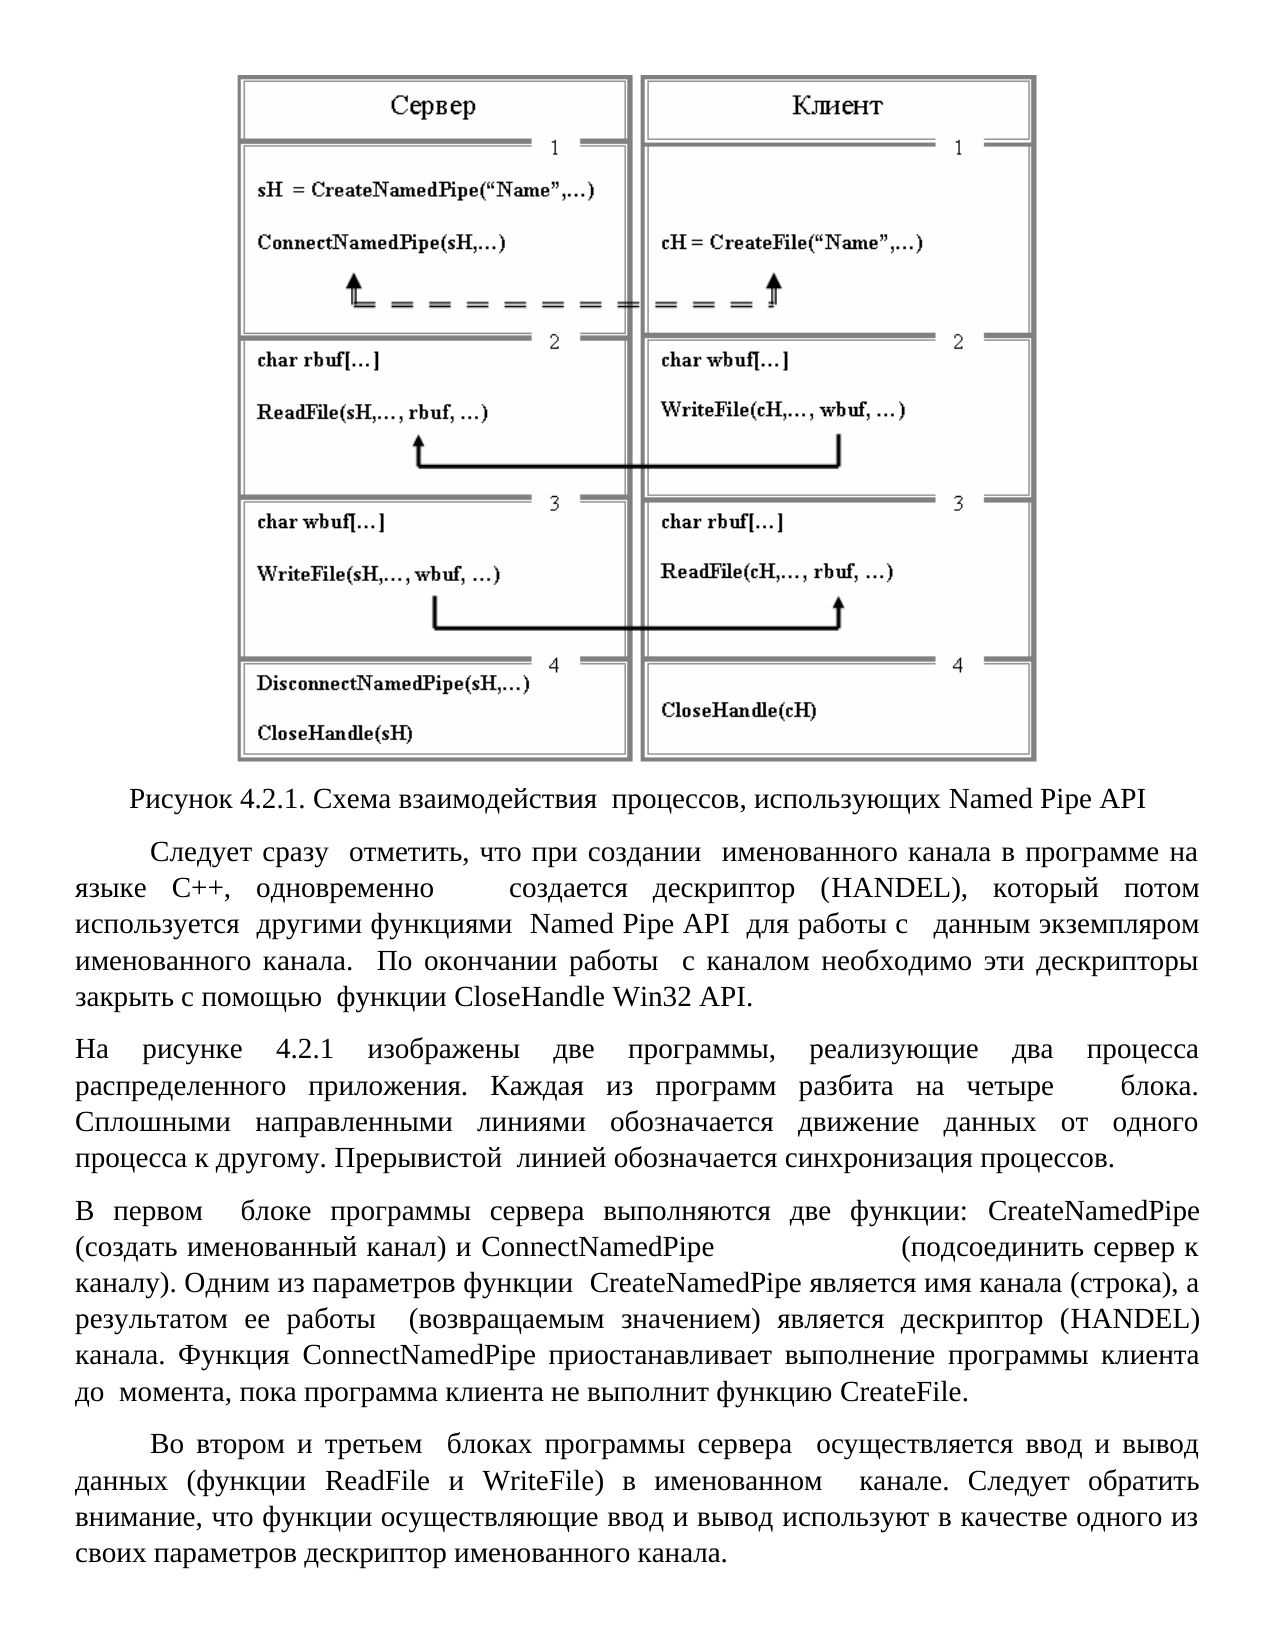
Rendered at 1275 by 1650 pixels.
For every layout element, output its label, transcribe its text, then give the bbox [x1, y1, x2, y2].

picture [237, 75, 1038, 763]
text На рисунке 4.2.1 изображены две программы, реализующие два процесса распределенного приложения. Каждая из программ разбита на четыре блока. Сплошными направленными линиями обозначается движение данных от одного процесса к другому. Прерывистой линией обозначается синхронизация процессов. [75, 1032, 1200, 1174]
text Рисунок 4.2.1. Схема взаимодействия процессов, использующих Named Pipe API [75, 781, 1200, 815]
text Следует сразу отметить, что при создании именованного канала в программе на языке С++, одновременно создается дескриптор (HANDEL), который потом используется другими функциями Named Pipe API для работы с данным экземпляром именованного канала. По окончании работы с каналом необходимо эти дескрипторы закрыть с помощью функции CloseHandle Win32 API. [75, 834, 1200, 1012]
text Во втором и третьем блоках программы сервера осуществляется ввод и вывод данных (функции ReadFile и WriteFile) в именованном канале. Следует обратить внимание, что функции осуществляющие ввод и вывод используют в качестве одного из своих параметров дескриптор именованного канала. [75, 1426, 1200, 1568]
text В первом блоке программы сервера выполняются две функции: CreateNamedPipe (создать именованный канал) и ConnectNamedPipe (подсоединить сервер к каналу). Одним из параметров функции CreateNamedPipe является имя канала (строка), а результатом ее работы (возвращаемым значением) является дескриптор (HANDEL) канала. Функция ConnectNamedPipe приостанавливает выполнение программы клиента до момента, пока программа клиента не выполнит функцию CreateFile. [75, 1193, 1200, 1407]
